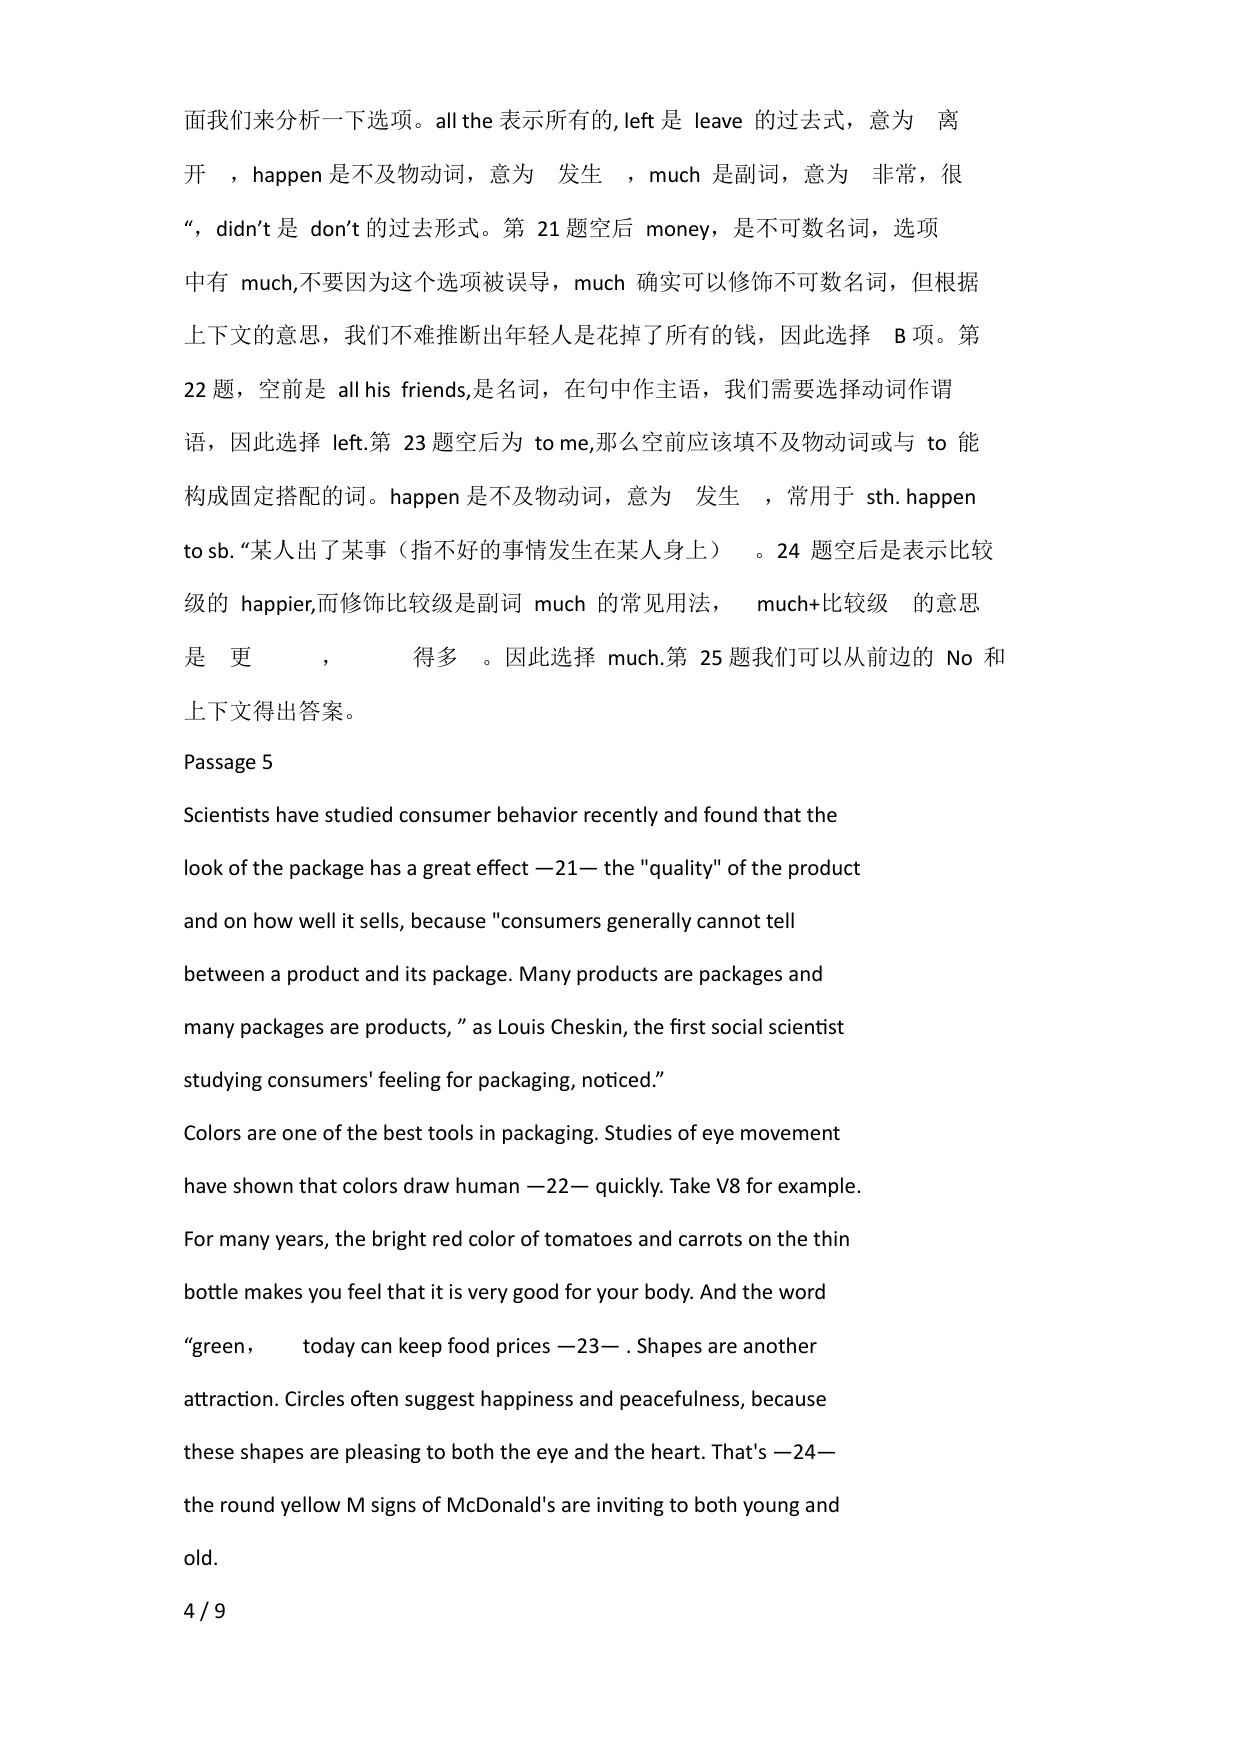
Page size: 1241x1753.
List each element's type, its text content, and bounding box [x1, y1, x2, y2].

text attraction. Circles often suggest happiness and peacefulness, because [183, 1384, 1240, 1412]
text to sb. “某人出了某事（指不好的事情发生在某人身上）”。24 题空后是表示比较 [183, 535, 1240, 564]
text have shown that colors draw human —22— quickly. Take V8 for example. [183, 1171, 1240, 1199]
text 上下文得出答案。 [183, 696, 1240, 722]
text Scientists have studied consumer behavior recently and found that the [183, 800, 1240, 828]
text between a product and its package. Many products are packages and [183, 959, 1240, 987]
text Colors are one of the best tools in packaging. Studies of eye movement [183, 1118, 1240, 1146]
text For many years, the bright red color of tomatoes and carrots on the thin [183, 1224, 1240, 1252]
text “，didn’t 是 don’t 的过去形式。第 21 题空后 money，是不可数名词，选项 [183, 213, 1240, 242]
text studying consumers' feeling for packaging, noticed.” [183, 1065, 1240, 1093]
text 22 题，空前是 all his friends,是名词，在句中作主语，我们需要选择动词作谓 [183, 374, 1240, 403]
text 开“，happen 是不及物动词，意为“发生“，much 是副词，意为“非常，很 [183, 160, 1240, 188]
text 是”更……“，”……得多“。因此选择 much.第 25 题我们可以从前边的 No 和 [183, 642, 1240, 671]
text old. [183, 1543, 1240, 1571]
text 面我们来分析一下选项。all the 表示所有的, left 是 leave 的过去式，意为“离 [183, 106, 1240, 135]
text 语，因此选择 left.第 23 题空后为 to me,那么空前应该填不及物动词或与 to 能 [183, 428, 1240, 457]
text 中有 much,不要因为这个选项被误导，much 确实可以修饰不可数名词，但根据 [183, 267, 1240, 296]
text look of the package has a great effect —21— the "quality" of the product [183, 853, 1240, 881]
text Passage 5 [183, 747, 1240, 775]
text many packages are products, ” as Louis Cheskin, the first social scientist [183, 1012, 1240, 1040]
text these shapes are pleasing to both the eye and the heart. That's —24— [183, 1437, 1240, 1465]
text the round yellow M signs of McDonald's are inviting to both young and [183, 1490, 1240, 1518]
text and on how well it sells, because "consumers generally cannot tell [183, 906, 1240, 934]
text 构成固定搭配的词。happen 是不及物动词，意为“发生“，常用于 sth. happen [183, 482, 1240, 510]
text 上下文的意思，我们不难推断出年轻人是花掉了所有的钱，因此选择 B 项。第 [183, 321, 1240, 349]
text 级的 happier,而修饰比较级是副词 much 的常见用法，”much+比较级”的意思 [183, 589, 1240, 617]
text “green，’ today can keep food prices —23— . Shapes are another [183, 1331, 1240, 1359]
text 4 / 9 [183, 1596, 1240, 1624]
text bottle makes you feel that it is very good for your body. And the word [183, 1277, 1240, 1306]
